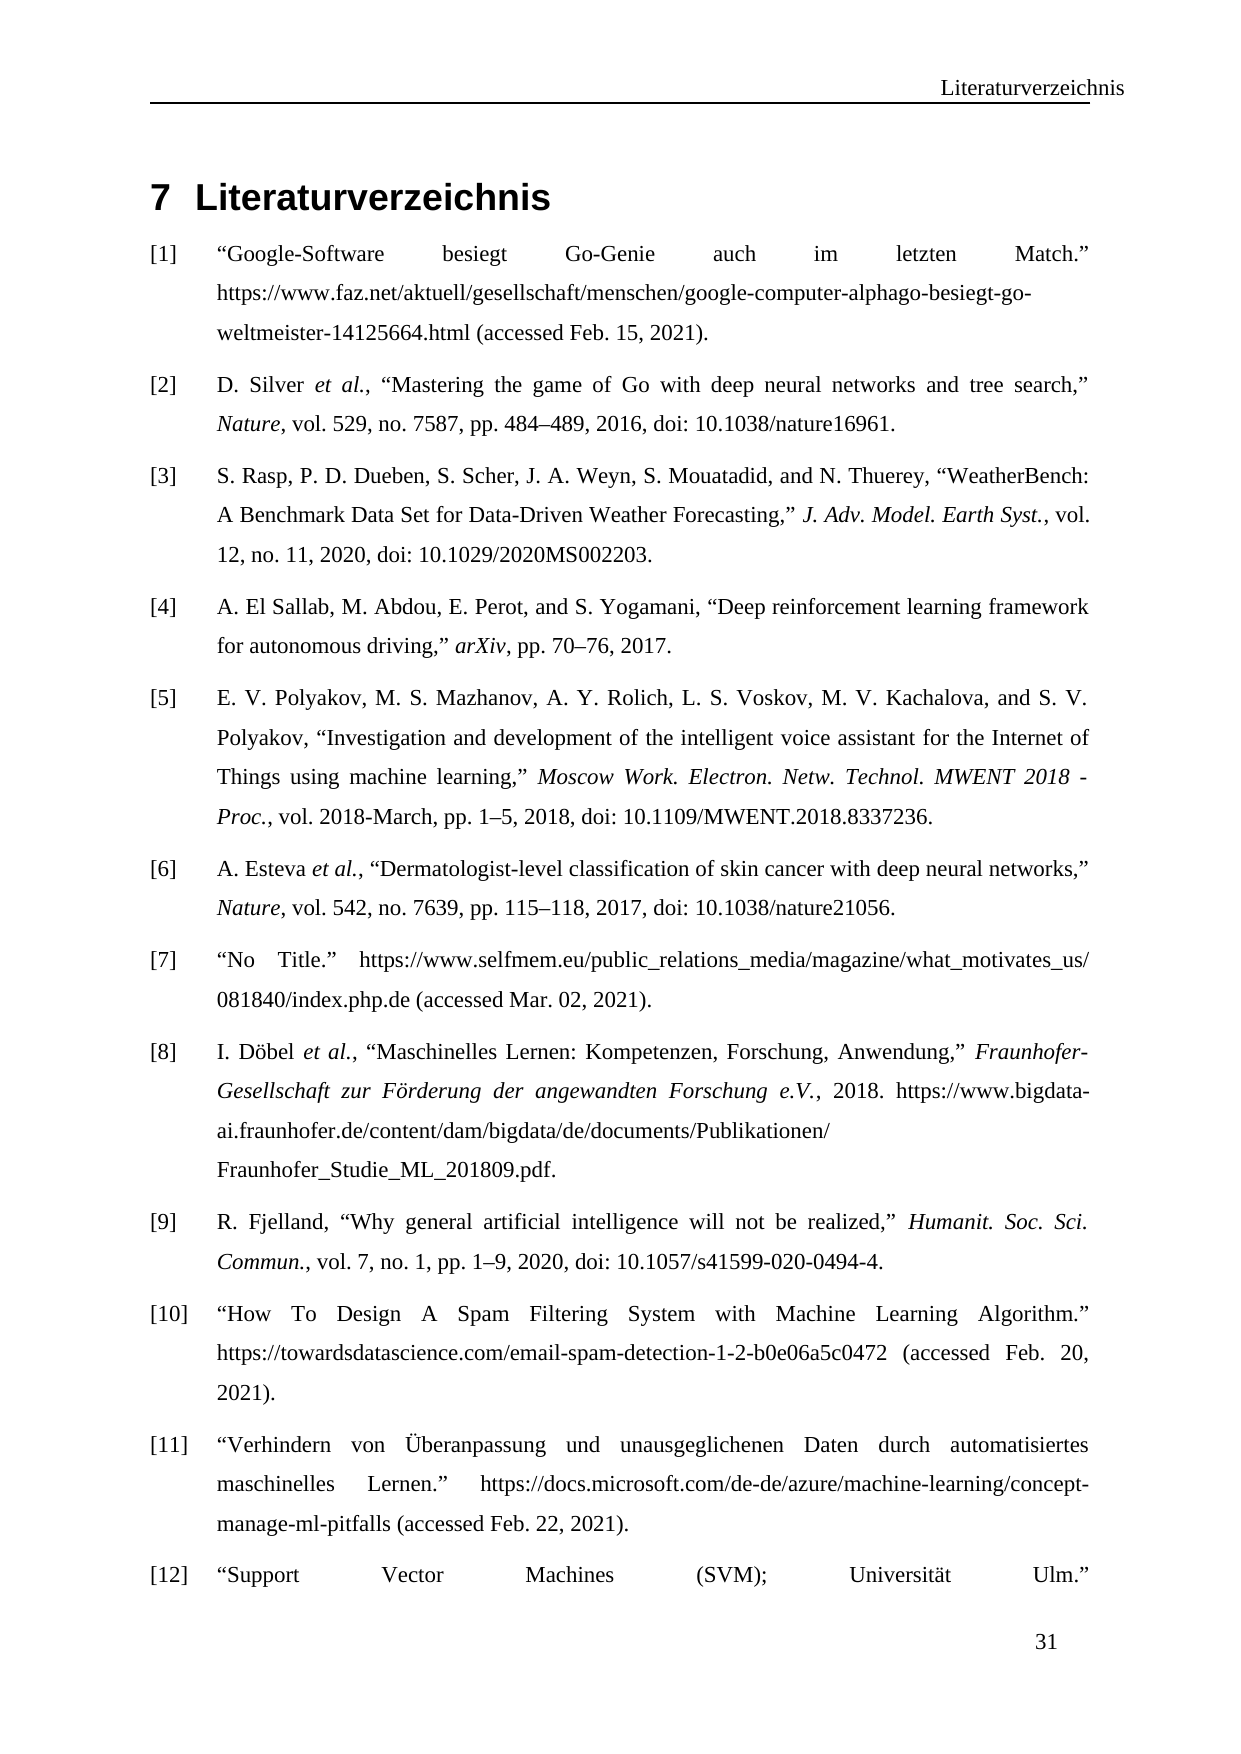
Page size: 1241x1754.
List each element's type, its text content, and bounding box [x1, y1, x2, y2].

subtitle Literaturverzeichnis [150, 175, 1090, 218]
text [150, 1562, 1090, 1588]
text [9] R. Fjelland, “Why general artificial intelligence will not be realized,” Humanit. Soc. Sci. Commun., vol. 7, no. 1, pp. 1–9, 2020, doi: 10.1057/s41599-020-0494-4. [150, 1208, 1090, 1274]
text [3] S. Rasp, P. D. Dueben, S. Scher, J. A. Weyn, S. Mouatadid, and N. Thuerey, “WeatherBench: A Benchmark Data Set for Data-Driven Weather Forecasting,” J. Adv. Model. Earth Syst., vol. 12, no. 11, 2020, doi: 10.1029/2020MS002203. [150, 462, 1090, 567]
text [5] E. V. Polyakov, M. S. Mazhanov, A. Y. Rolich, L. S. Voskov, M. V. Kachalova, and S. V. Polyakov, “Investigation and development of the intelligent voice assistant for the Internet of Things using machine learning,” Moscow Work. Electron. Netw. Technol. MWENT 2018 - Proc., vol. 2018-March, pp. 1–5, 2018, doi: 10.1109/MWENT.2018.8337236. [150, 684, 1090, 829]
text [10] “How To Design A Spam Filtering System with Machine Learning Algorithm.” https://towardsdatascience.com/email-spam-detection-1-2-b0e06a5c0472 (accessed Feb. 20, 2021). [150, 1300, 1090, 1405]
text [8] I. Döbel et al., “Maschinelles Lernen: Kompetenzen, Forschung, Anwendung,” Fraunhofer-Gesellschaft zur Förderung der angewandten Forschung e.V., 2018. https://www.bigdata-ai.fraunhofer.de/content/dam/bigdata/de/documents/Publikationen/Fraunhofer_Studie_ML_201809.pdf. [150, 1038, 1090, 1183]
text [11] “Verhindern von Überanpassung und unausgeglichenen Daten durch automatisiertes maschinelles Lernen.” https://docs.microsoft.com/de-de/azure/machine-learning/concept-manage-ml-pitfalls (accessed Feb. 22, 2021). [150, 1431, 1090, 1536]
text [2] D. Silver et al., “Mastering the game of Go with deep neural networks and tree search,” Nature, vol. 529, no. 7587, pp. 484–489, 2016, doi: 10.1038/nature16961. [150, 371, 1090, 436]
text [1] “Google-Software besiegt Go-Genie auch im letzten Match.” https://www.faz.net/aktuell/gesellschaft/menschen/google-computer-alphago-besiegt-go-weltmeister-14125664.html (accessed Feb. 15, 2021). [150, 240, 1090, 345]
text [6] A. Esteva et al., “Dermatologist-level classification of skin cancer with deep neural networks,” Nature, vol. 542, no. 7639, pp. 115–118, 2017, doi: 10.1038/nature21056. [150, 855, 1090, 921]
text [7] “No Title.” https://www.selfmem.eu/public_relations_media/magazine/what_motivates_us/081840/index.php.de (accessed Mar. 02, 2021). [150, 946, 1090, 1012]
text [4] A. El Sallab, M. Abdou, E. Perot, and S. Yogamani, “Deep reinforcement learning framework for autonomous driving,” arXiv, pp. 70–76, 2017. [150, 593, 1090, 659]
